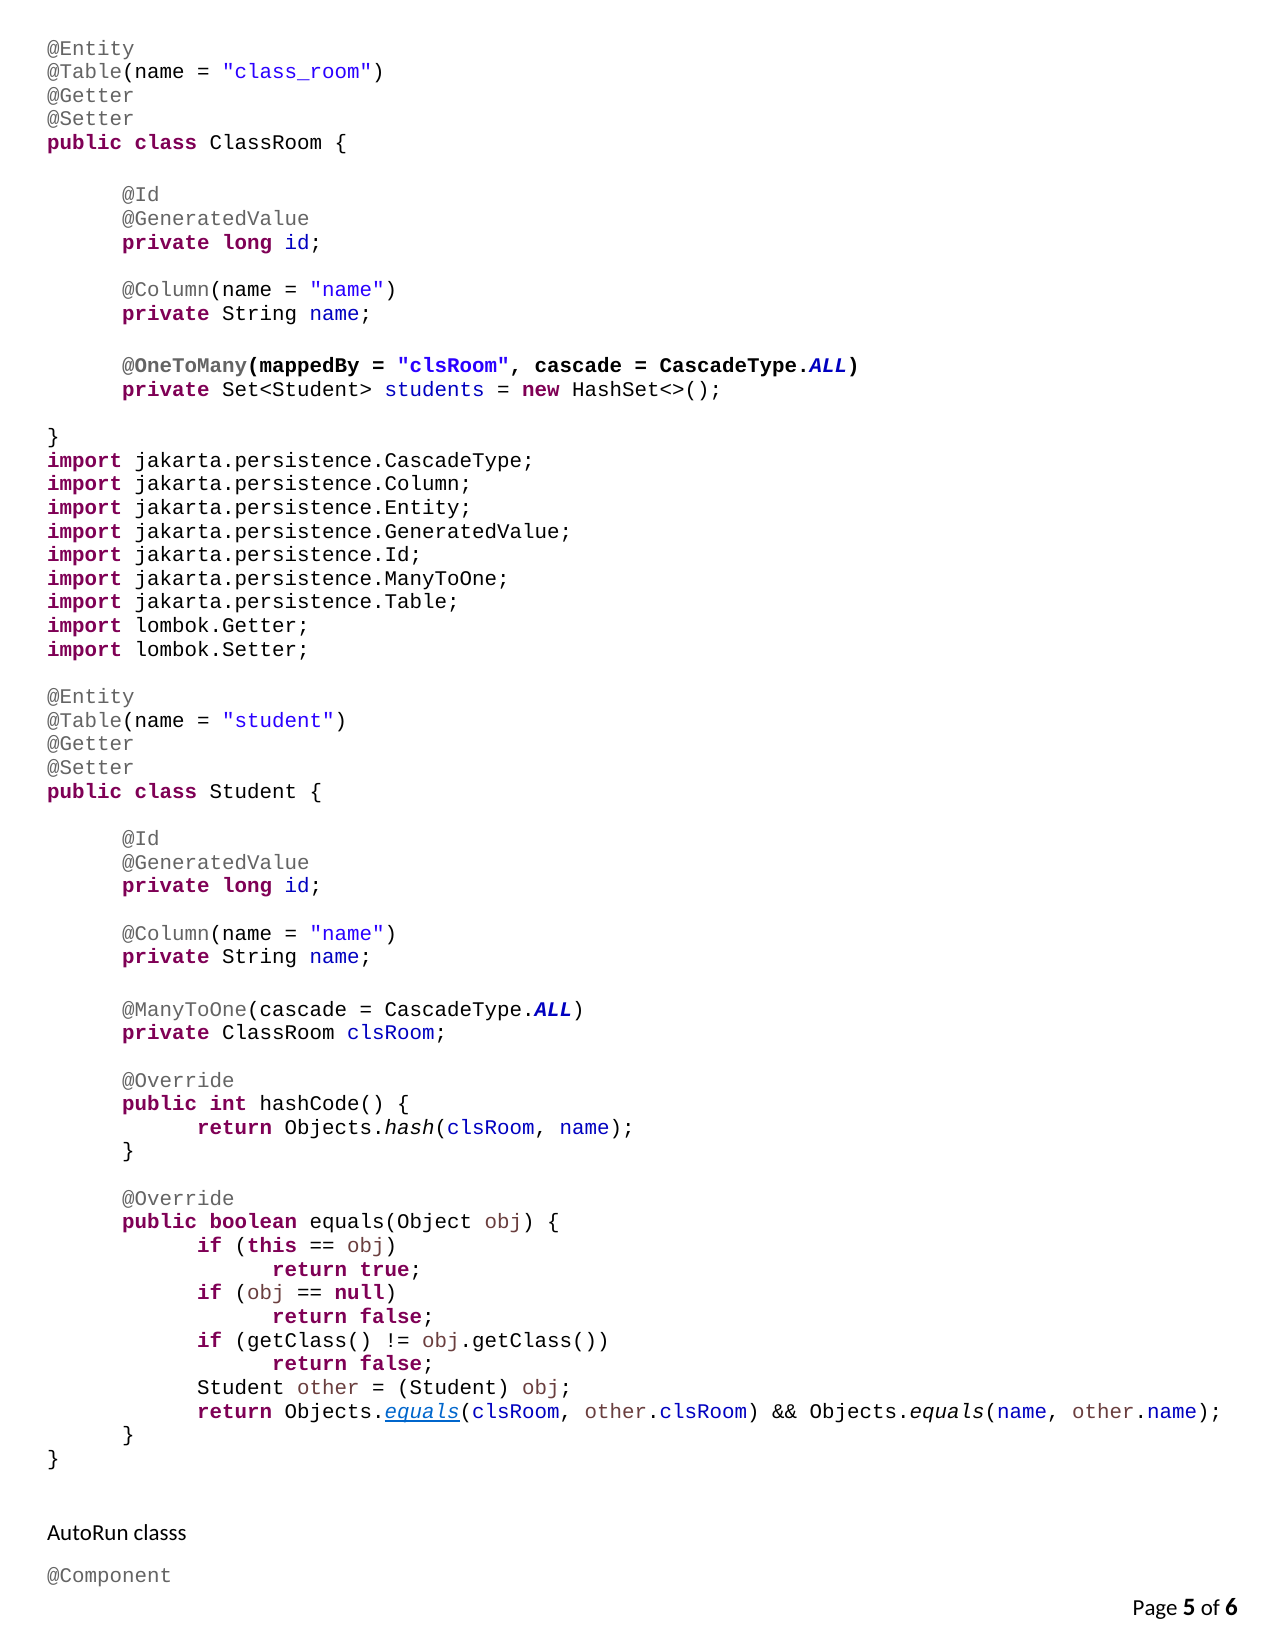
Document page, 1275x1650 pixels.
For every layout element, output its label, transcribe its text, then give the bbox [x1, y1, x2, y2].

text @Component [47, 1565, 1237, 1589]
text public int hashCode() { [47, 1093, 1237, 1117]
text @Column(name = "name") [47, 279, 1237, 303]
text @OneToMany(mappedBy = "clsRoom", cascade = CascadeType.ALL) [47, 355, 1237, 379]
text @GeneratedValue [47, 208, 1237, 232]
text private long id; [47, 232, 1237, 255]
text private String name; [47, 303, 1237, 326]
text @Table(name = "class_room") [47, 61, 1237, 85]
text @Id [47, 184, 1237, 208]
text public boolean equals(Object obj) { [47, 1211, 1237, 1235]
text private String name; [47, 946, 1237, 970]
text import lombok.Setter; [47, 639, 1237, 662]
text @GeneratedValue [47, 852, 1237, 875]
text @ManyToOne(cascade = CascadeType.ALL) [47, 999, 1237, 1022]
text AutoRun classs [47, 1518, 1237, 1546]
text import jakarta.persistence.Column; [47, 473, 1237, 497]
text } [47, 1424, 1237, 1448]
text if (this == obj) [47, 1235, 1237, 1259]
text } [47, 1448, 1237, 1472]
text @Column(name = "name") [47, 923, 1237, 946]
text import jakarta.persistence.Table; [47, 592, 1237, 615]
text if (obj == null) [47, 1282, 1237, 1306]
text return false; [47, 1353, 1237, 1377]
text public class Student { [47, 781, 1237, 804]
text Student other = (Student) obj; [47, 1377, 1237, 1401]
text return Objects.equals(clsRoom, other.clsRoom) && Objects.equals(name, other.name); [47, 1401, 1237, 1424]
text private Set<Student> students = new HashSet<>(); [47, 379, 1237, 402]
text @Entity [47, 37, 1237, 61]
text @Id [47, 828, 1237, 852]
text import jakarta.persistence.ManyToOne; [47, 568, 1237, 592]
text if (getClass() != obj.getClass()) [47, 1330, 1237, 1353]
text @Override [47, 1069, 1237, 1093]
text private ClassRoom clsRoom; [47, 1022, 1237, 1046]
text return true; [47, 1259, 1237, 1282]
text import jakarta.persistence.CascadeType; [47, 450, 1237, 473]
text @Setter [47, 757, 1237, 781]
text @Table(name = "student") [47, 710, 1237, 733]
text return false; [47, 1306, 1237, 1330]
text @Getter [47, 733, 1237, 757]
text import lombok.Getter; [47, 615, 1237, 639]
text import jakarta.persistence.GeneratedValue; [47, 521, 1237, 544]
text @Getter [47, 85, 1237, 108]
text import jakarta.persistence.Entity; [47, 497, 1237, 521]
text @Override [47, 1188, 1237, 1211]
text private long id; [47, 875, 1237, 899]
text @Setter [47, 108, 1237, 132]
text return Objects.hash(clsRoom, name); [47, 1117, 1237, 1141]
text } [47, 426, 1237, 450]
text import jakarta.persistence.Id; [47, 544, 1237, 568]
text public class ClassRoom { [47, 132, 1237, 156]
text } [47, 1141, 1237, 1164]
text @Entity [47, 686, 1237, 710]
